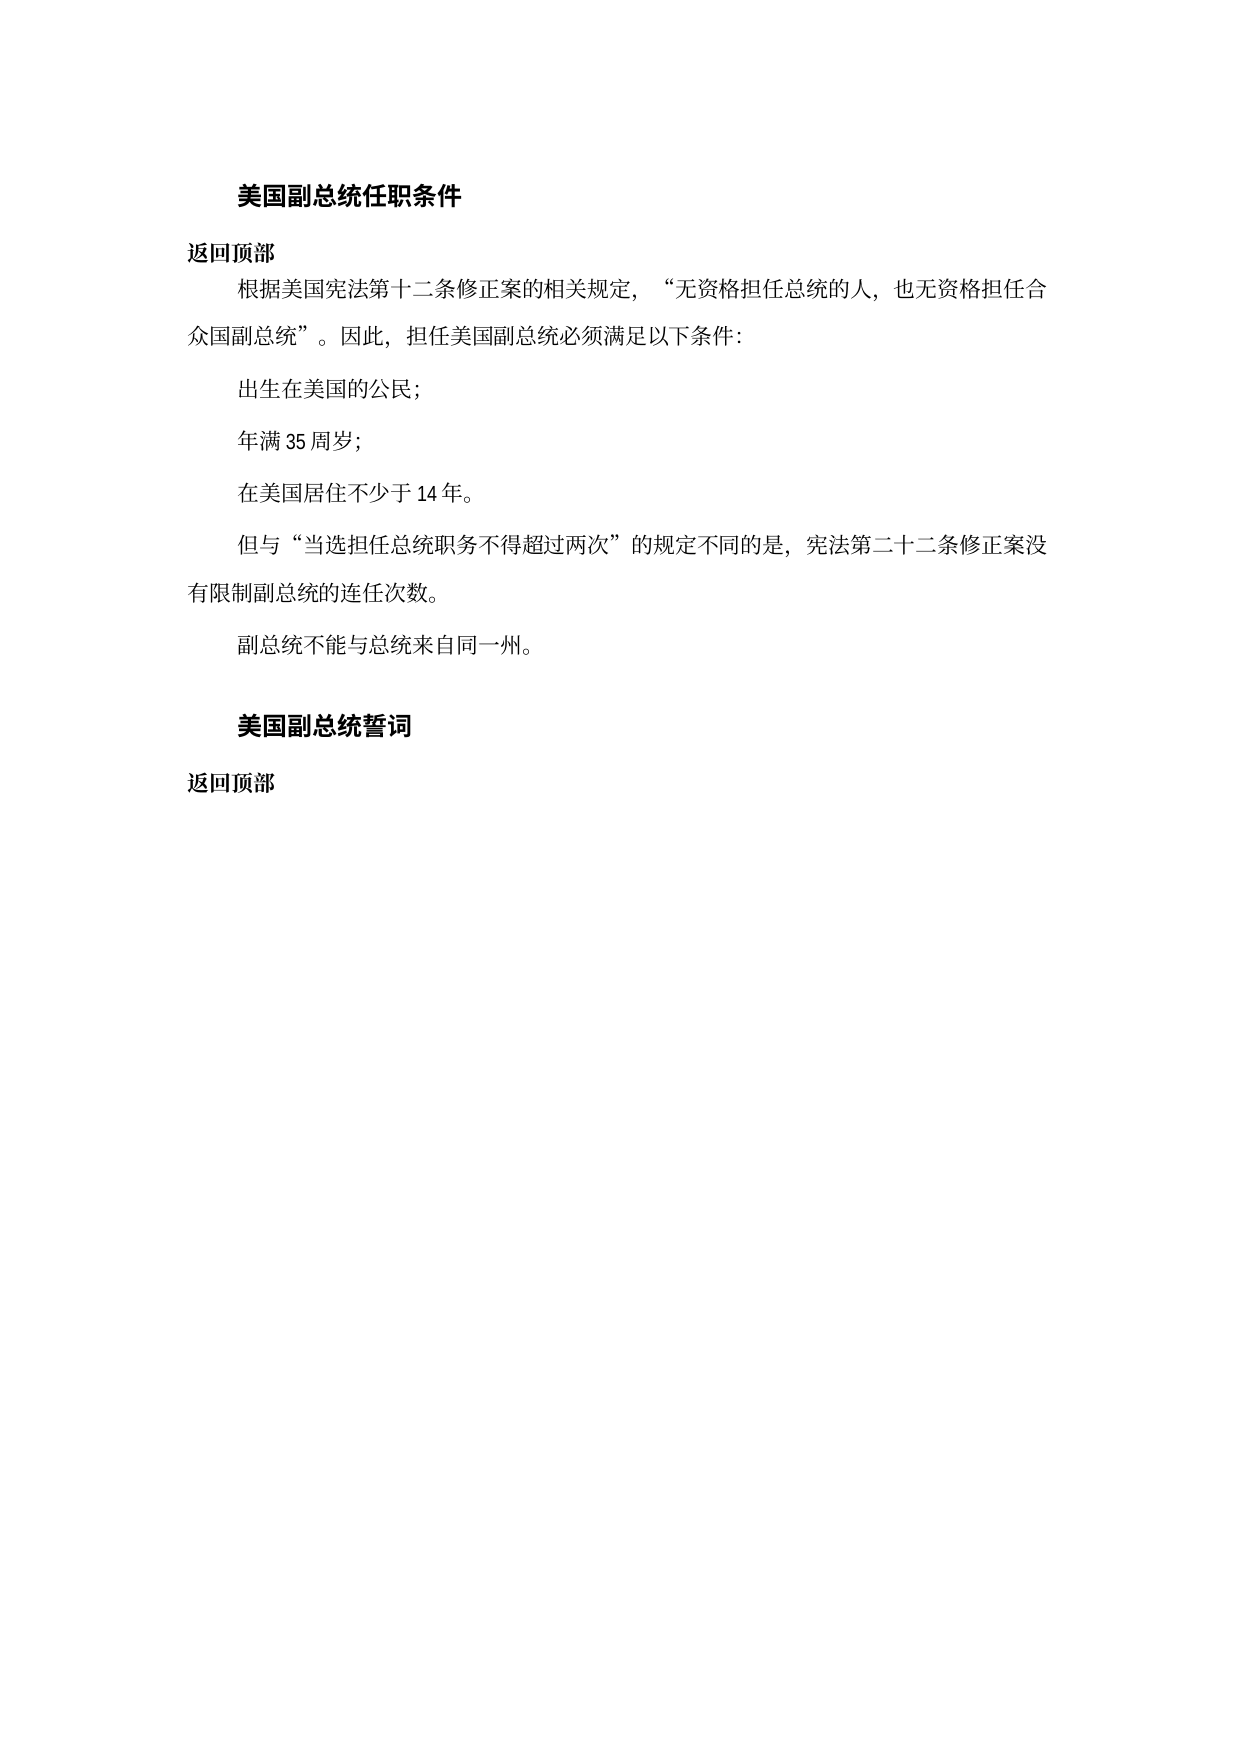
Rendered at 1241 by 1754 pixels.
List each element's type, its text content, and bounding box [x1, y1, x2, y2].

text 返回顶部 [187, 220, 1053, 267]
text 出生在美国的公民； [187, 372, 1053, 403]
text 返回顶部 [187, 751, 1053, 798]
text 美国副总统任职条件 [187, 150, 1053, 212]
text 在美国居住不少于14年。 [187, 476, 1053, 508]
text 美国副总统誓词 [187, 680, 1053, 743]
text 年满35周岁； [187, 424, 1053, 456]
text 根据美国宪法第十二条修正案的相关规定，“无资格担任总统的人，也无资格担任合众国副总统”。因此，担任美国副总统必须满足以下条件： [187, 272, 1053, 351]
text 副总统不能与总统来自同一州。 [187, 628, 1053, 659]
text 但与“当选担任总统职务不得超过两次”的规定不同的是，宪法第二十二条修正案没有限制副总统的连任次数。 [187, 529, 1053, 607]
